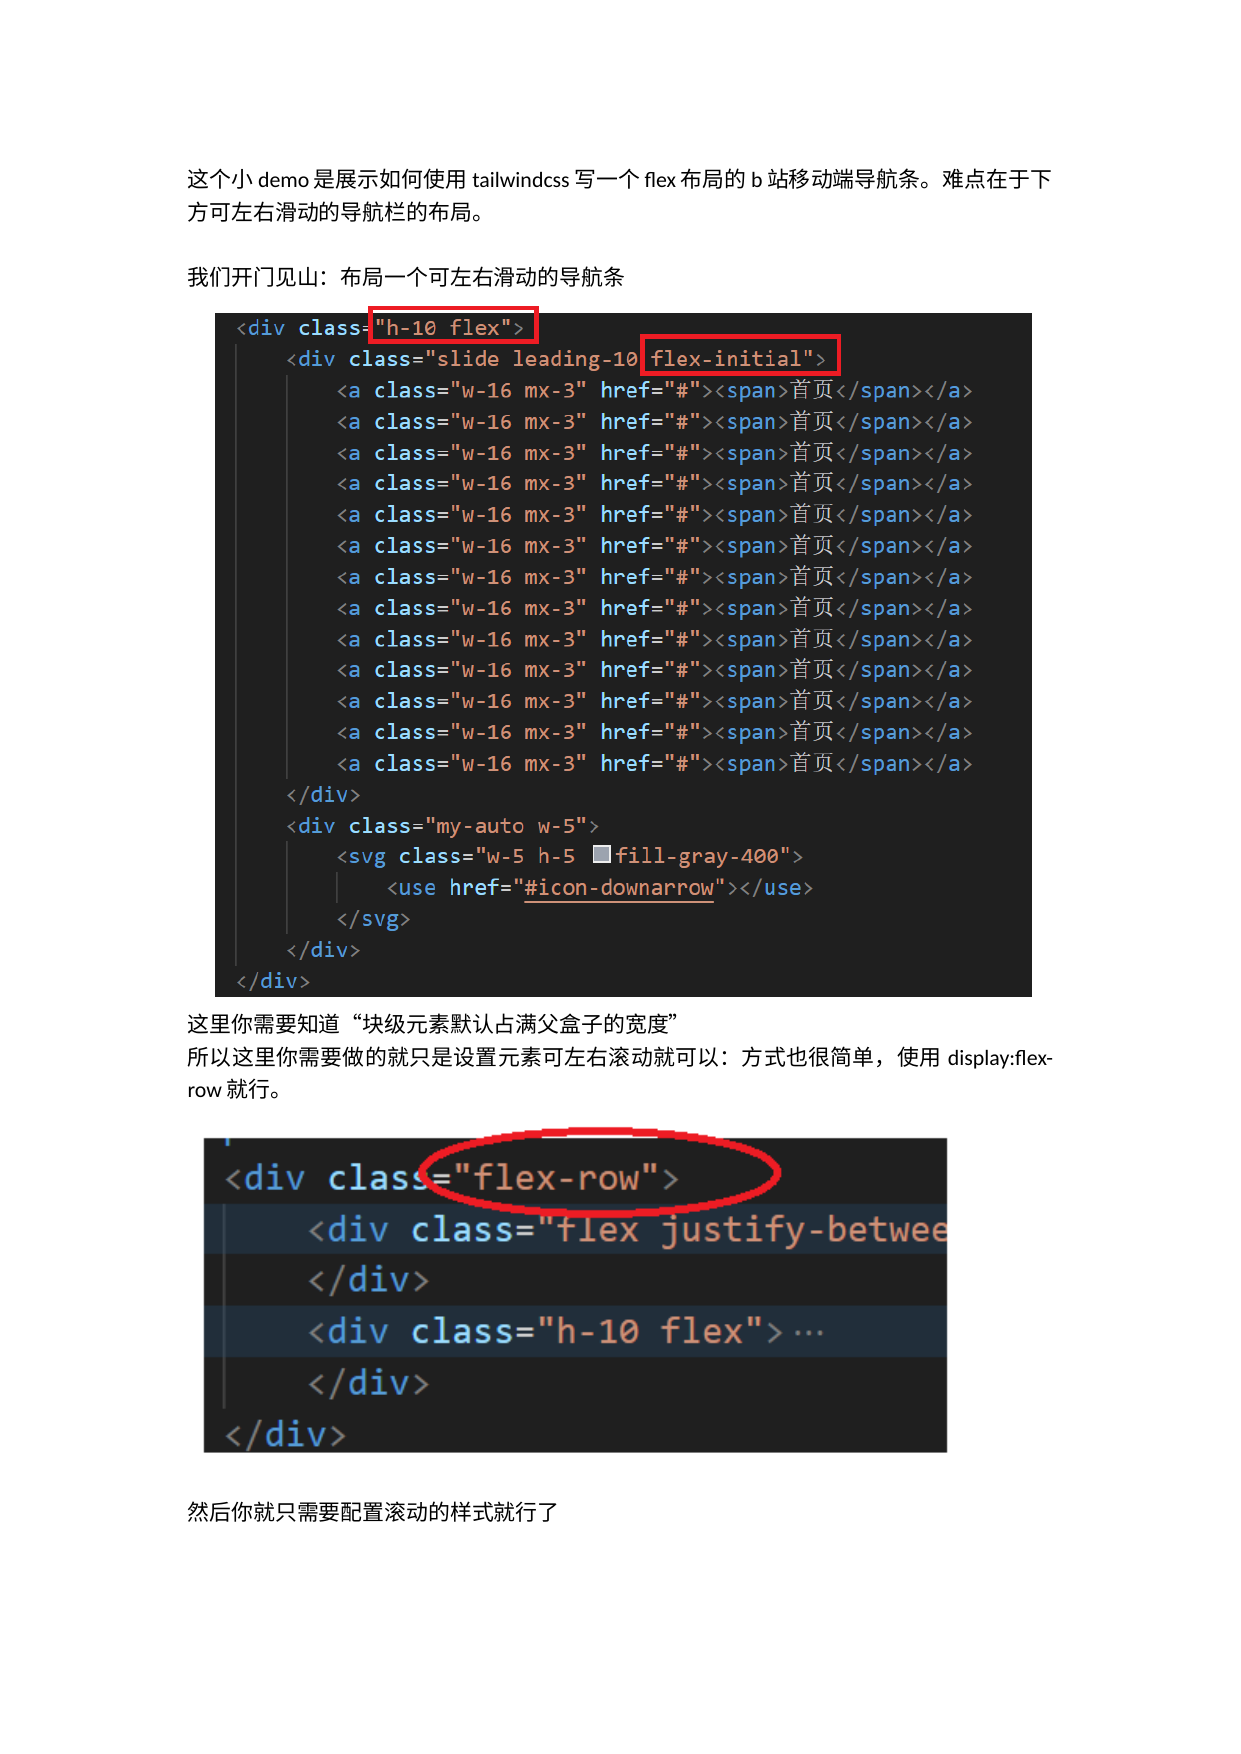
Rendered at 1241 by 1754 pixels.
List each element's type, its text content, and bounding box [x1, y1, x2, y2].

text 所以这里你需要做的就只是设置元素可左右滚动就可以：方式也很简单，使用display:flex-row就行。 [187, 1039, 1053, 1104]
text 这里你需要知道“块级元素默认占满父盒子的宽度” [187, 1007, 1053, 1039]
text 我们开门见山：布局一个可左右滑动的导航条 [187, 259, 1053, 292]
picture [187, 292, 1053, 1003]
text 然后你就只需要配置滚动的样式就行了 [187, 1494, 1053, 1527]
picture [187, 1104, 963, 1492]
text 这个小demo是展示如何使用tailwindcss写一个flex布局的b站移动端导航条。难点在于下方可左右滑动的导航栏的布局。 [187, 162, 1053, 227]
